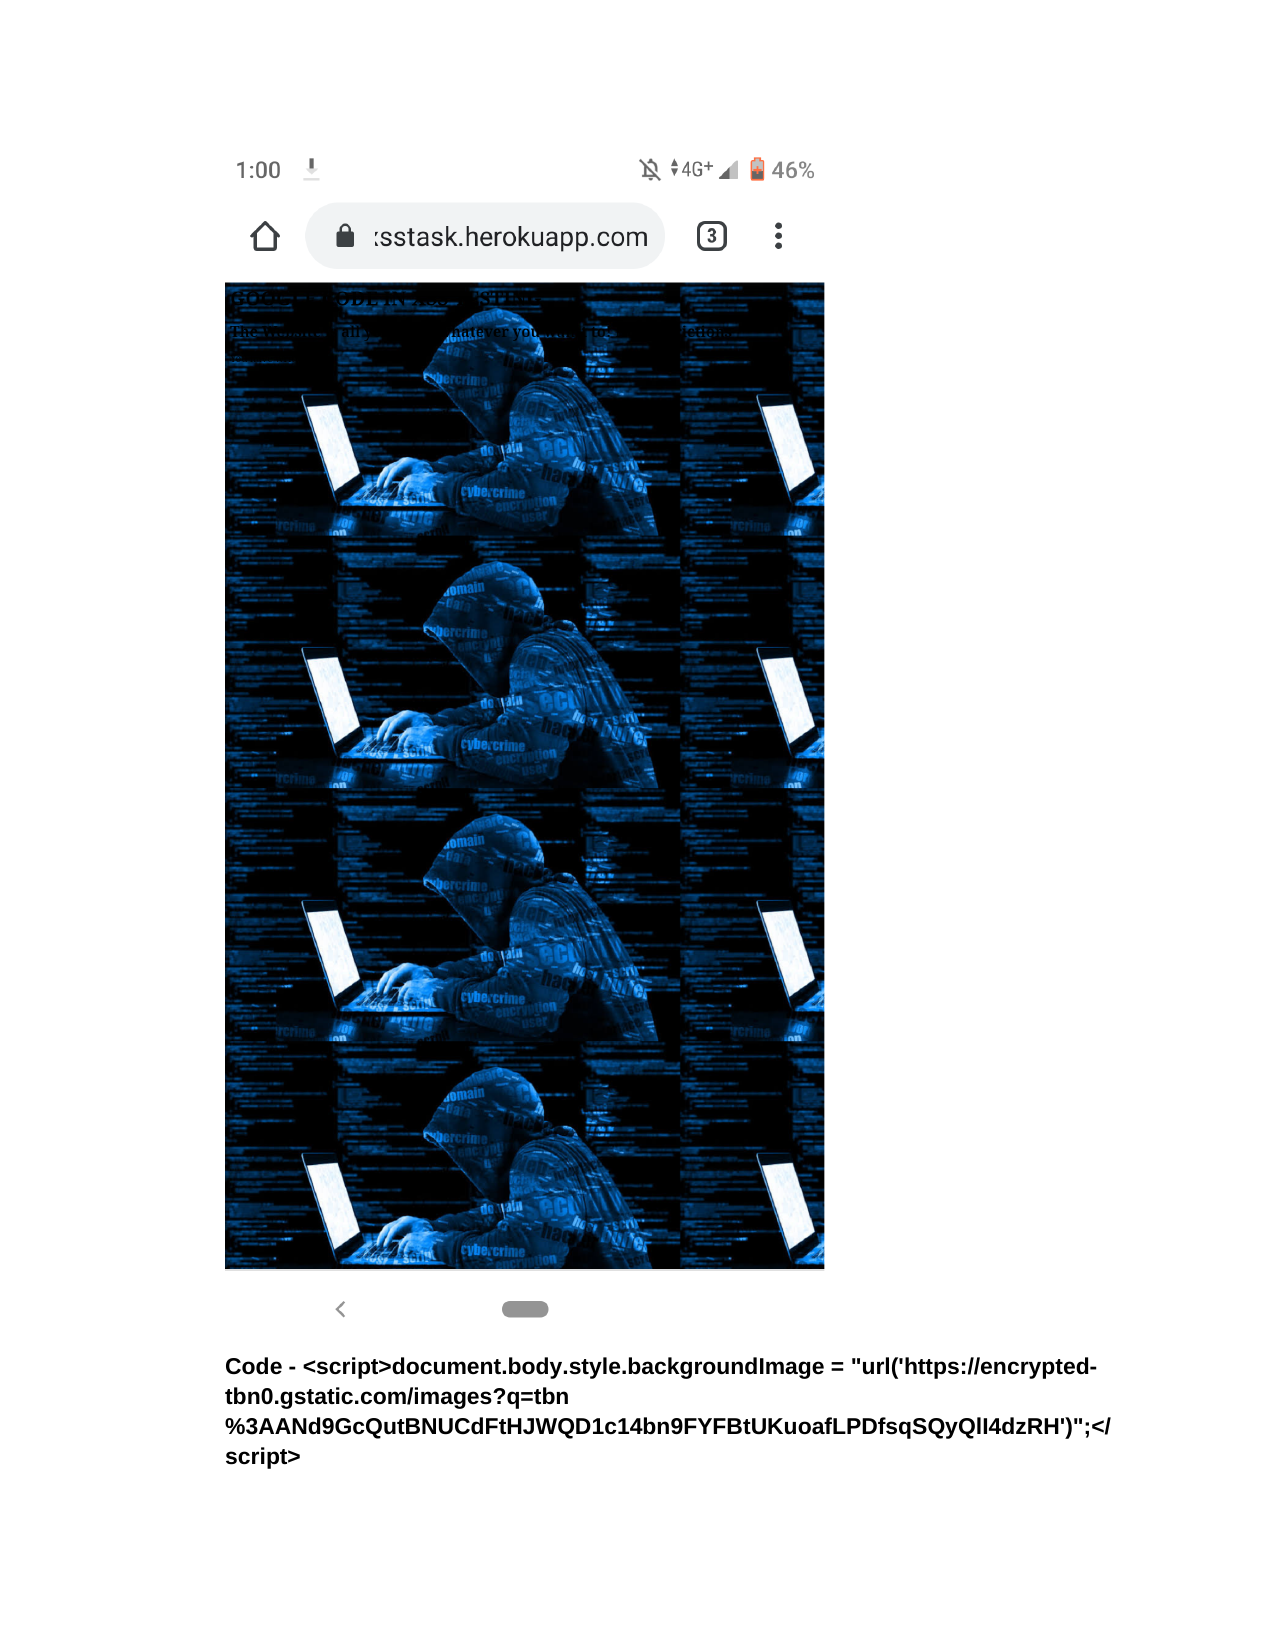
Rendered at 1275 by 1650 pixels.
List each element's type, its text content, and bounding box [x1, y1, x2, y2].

text Code - <script>document.body.style.backgroundImage = "url('https://encrypted-tbn0.gstatic.com/images?q=tbn%3AANd9GcQutBNUCdFtHJWQD1c14bn9FYFBtUKuoafLPDfsqSQyQlI4dzRH')";</script> [225, 1353, 1125, 1469]
picture [225, 150, 825, 1349]
